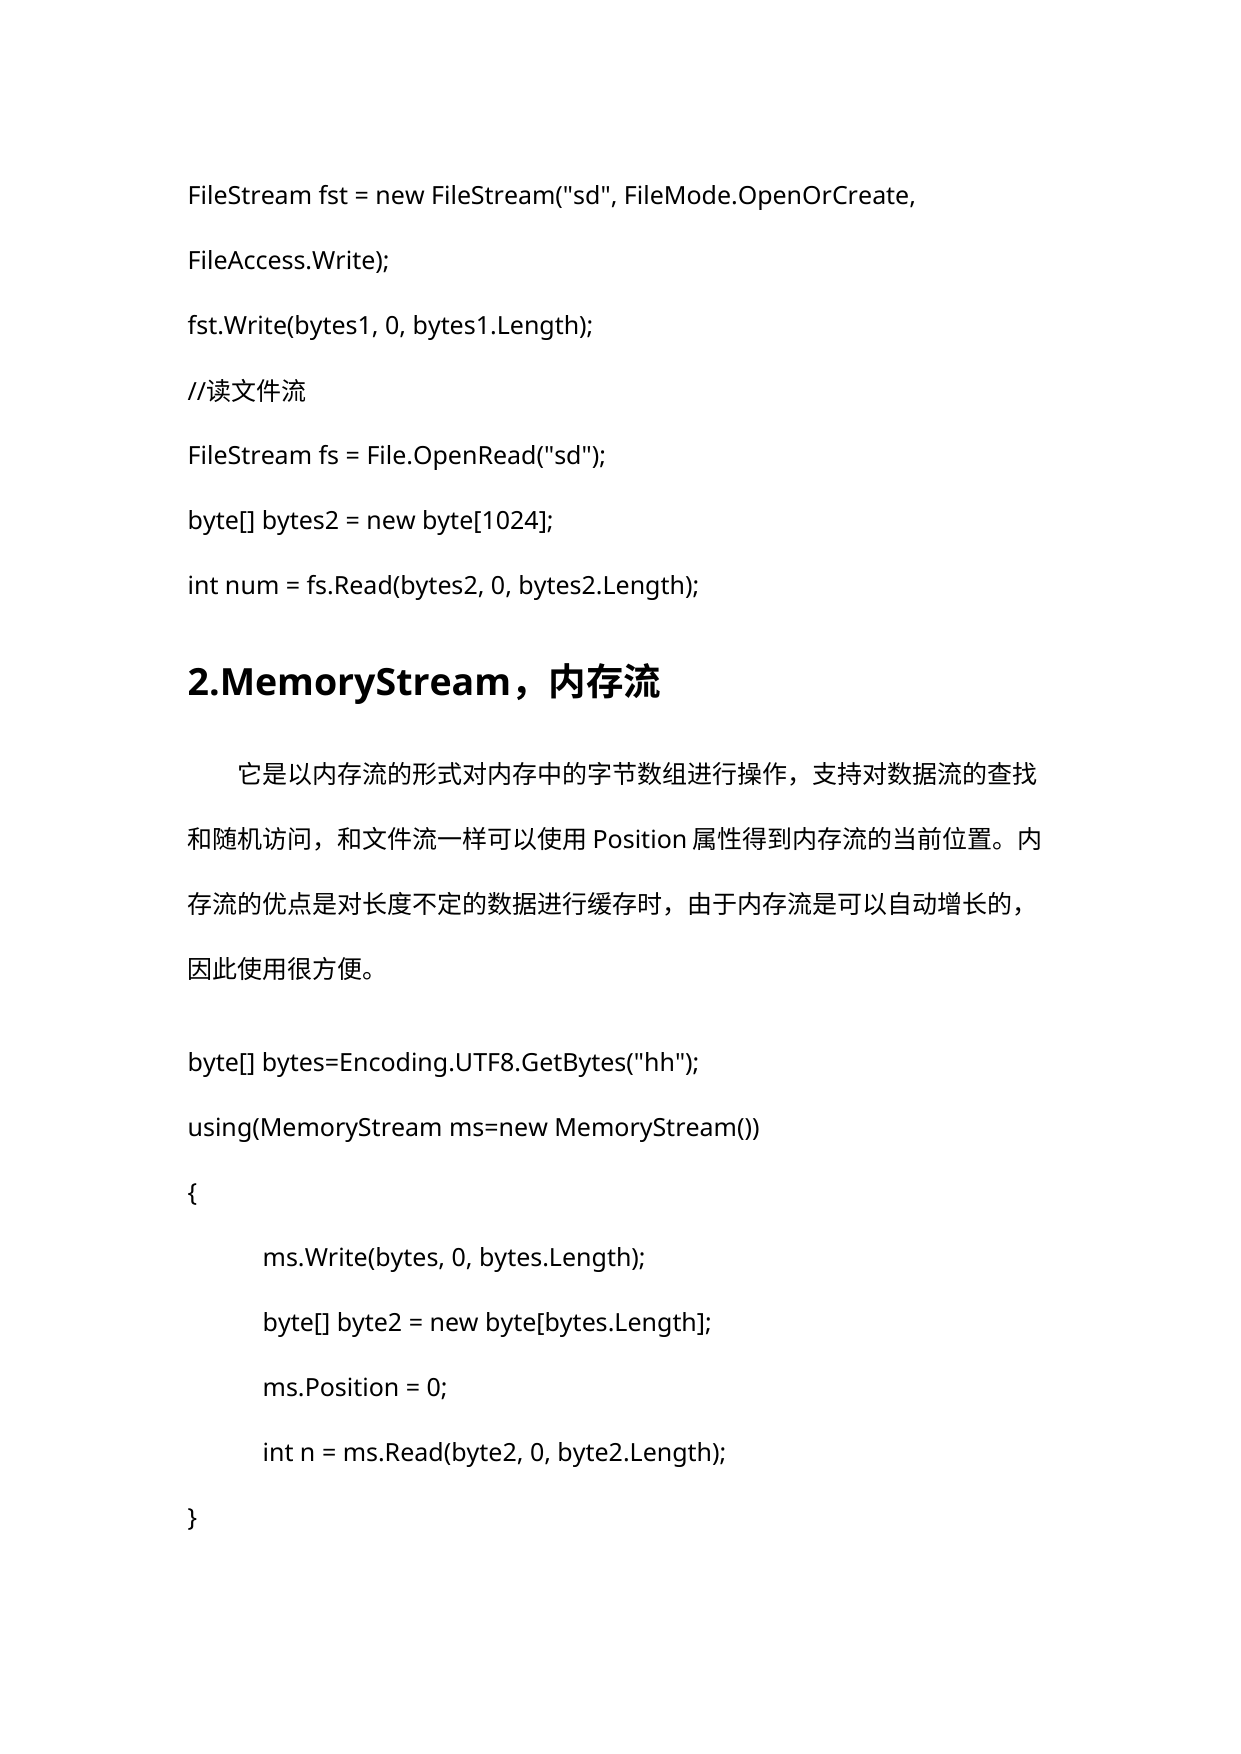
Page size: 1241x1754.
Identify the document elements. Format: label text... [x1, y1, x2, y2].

text byte[] bytes2 = new byte[1024]; [187, 487, 1053, 552]
text int n = ms.Read(byte2, 0, byte2.Length); [187, 1419, 1053, 1484]
text byte[] bytes=Encoding.UTF8.GetBytes("hh"); [187, 1029, 1053, 1094]
text byte[] byte2 = new byte[bytes.Length]; [187, 1289, 1053, 1354]
text ms.Position = 0; [187, 1354, 1053, 1419]
text using(MemoryStream ms=new MemoryStream()) [187, 1094, 1053, 1159]
text int num = fs.Read(bytes2, 0, bytes2.Length); [187, 552, 1053, 617]
text } [187, 1484, 1053, 1549]
text { [187, 1159, 1053, 1224]
text FileStream fst = new FileStream("sd", FileMode.OpenOrCreate, FileAccess.Write); [187, 162, 1053, 292]
text fst.Write(bytes1, 0, bytes1.Length); [187, 292, 1053, 357]
text //读文件流 [187, 357, 1053, 422]
text ms.Write(bytes, 0, bytes.Length); [187, 1224, 1053, 1289]
text FileStream fs = File.OpenRead("sd"); [187, 422, 1053, 487]
text 2.MemoryStream，内存流 [187, 646, 1053, 711]
text 它是以内存流的形式对内存中的字节数组进行操作，支持对数据流的查找和随机访问，和文件流一样可以使用Position属性得到内存流的当前位置。内存流的优点是对长度不定的数据进行缓存时，由于内存流是可以自动增长的，因此使用很方便。 [187, 740, 1053, 1000]
